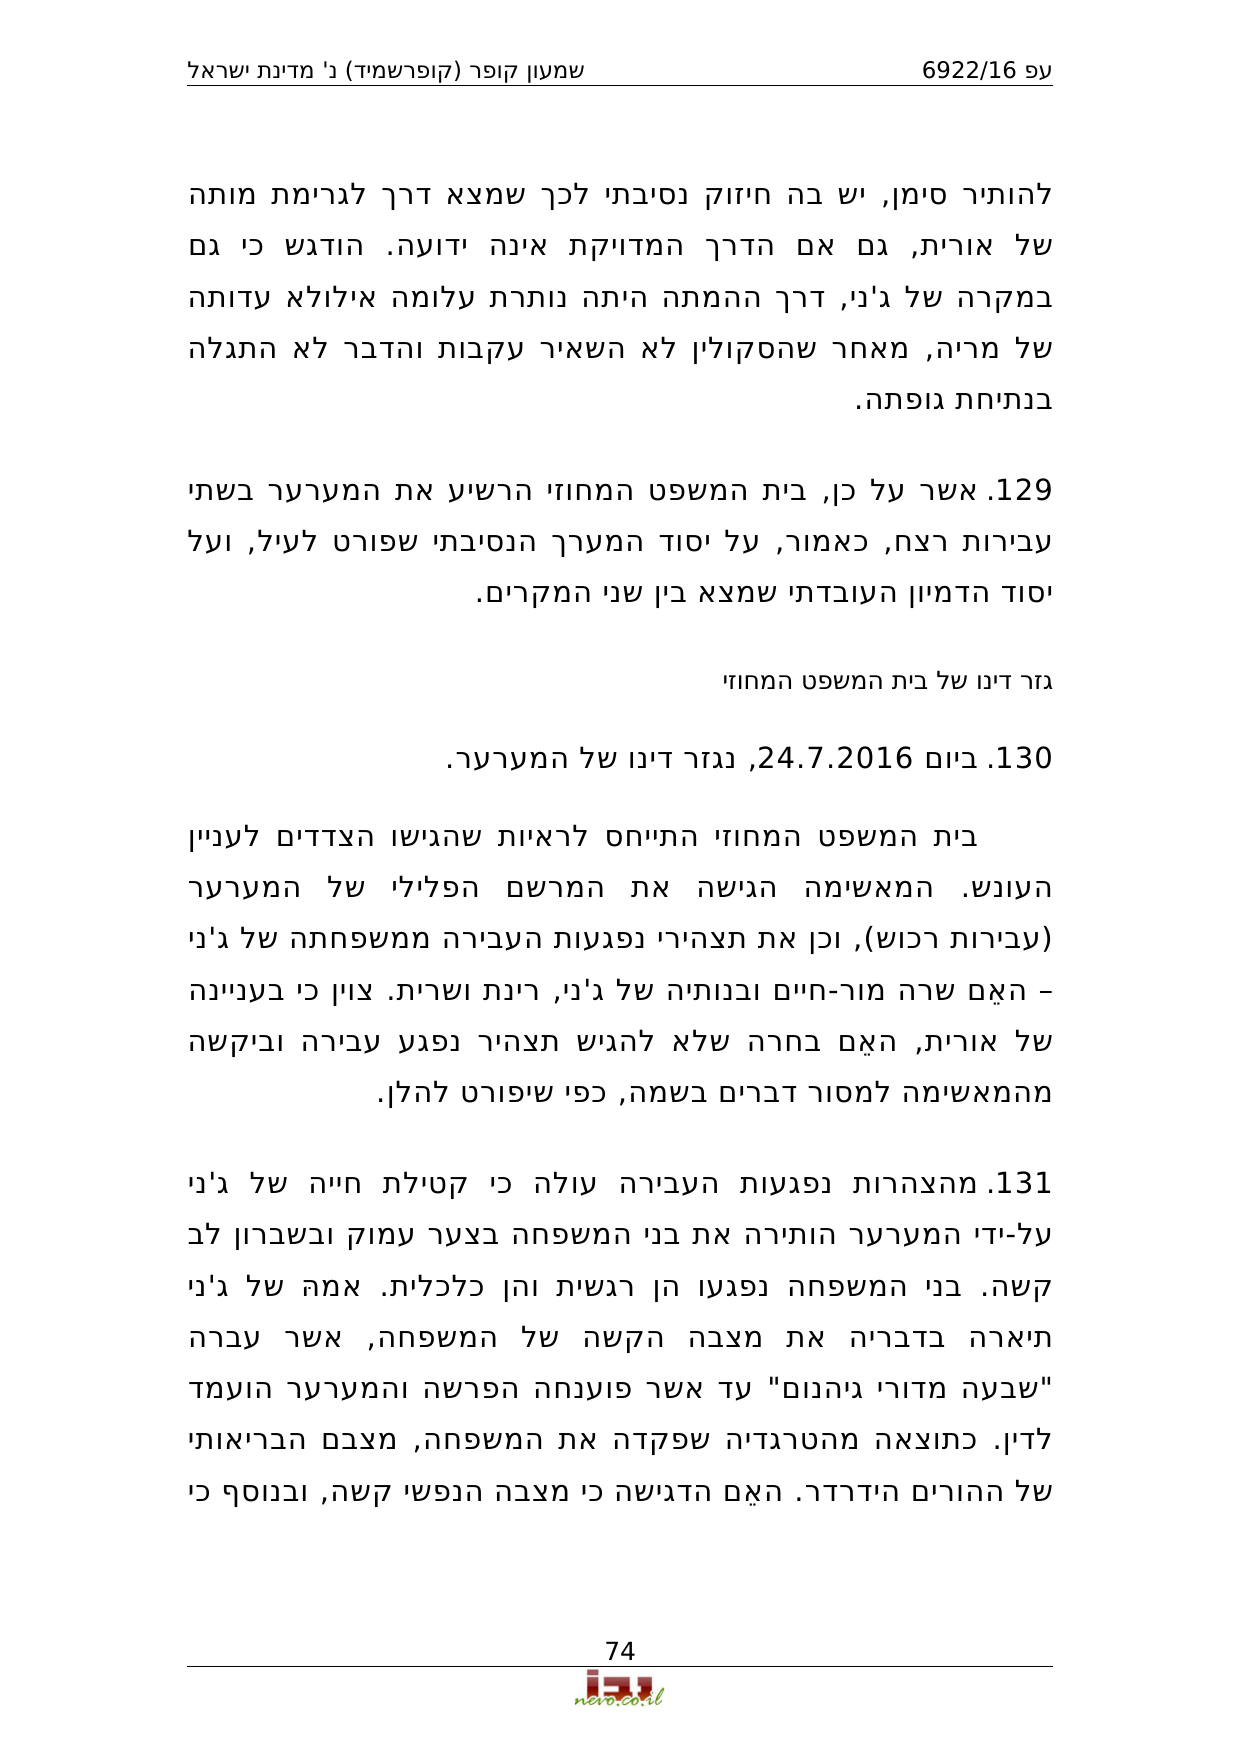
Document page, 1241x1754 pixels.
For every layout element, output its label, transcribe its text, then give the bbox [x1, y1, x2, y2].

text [187, 1166, 1053, 1508]
picture [574, 1669, 666, 1707]
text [187, 177, 1053, 416]
text 129. אשר על כן, בית המשפט המחוזי הרשיע את המערער בשתי עבירות רצח, כאמור, על יסוד המערך הנסיבתי שפורט לעיל, ועל יסוד הדמיון העובדתי שמצא בין שני המקרים. [187, 473, 1053, 610]
text 130. ביום 24.7.2016, נגזר דינו של המערער. [187, 741, 1053, 776]
text בית המשפט המחוזי התייחס לראיות שהגישו הצדדים לעניין העונש. המאשימה הגישה את המרשם הפלילי של המערער (עבירות רכוש), וכן את תצהירי נפגעות העבירה ממשפחתה של ג'ני – האֵם שרה מור-חיים ובנותיה של ג'ני, רינת ושרית. צוין כי בעניינה של אורית, האֵם בחרה שלא להגיש תצהיר נפגע עבירה וביקשה מהמאשימה למסור דברים בשמה, כפי שיפורט להלן. [187, 819, 1053, 1109]
text גזר דינו של בית המשפט המחוזי [187, 666, 1053, 696]
